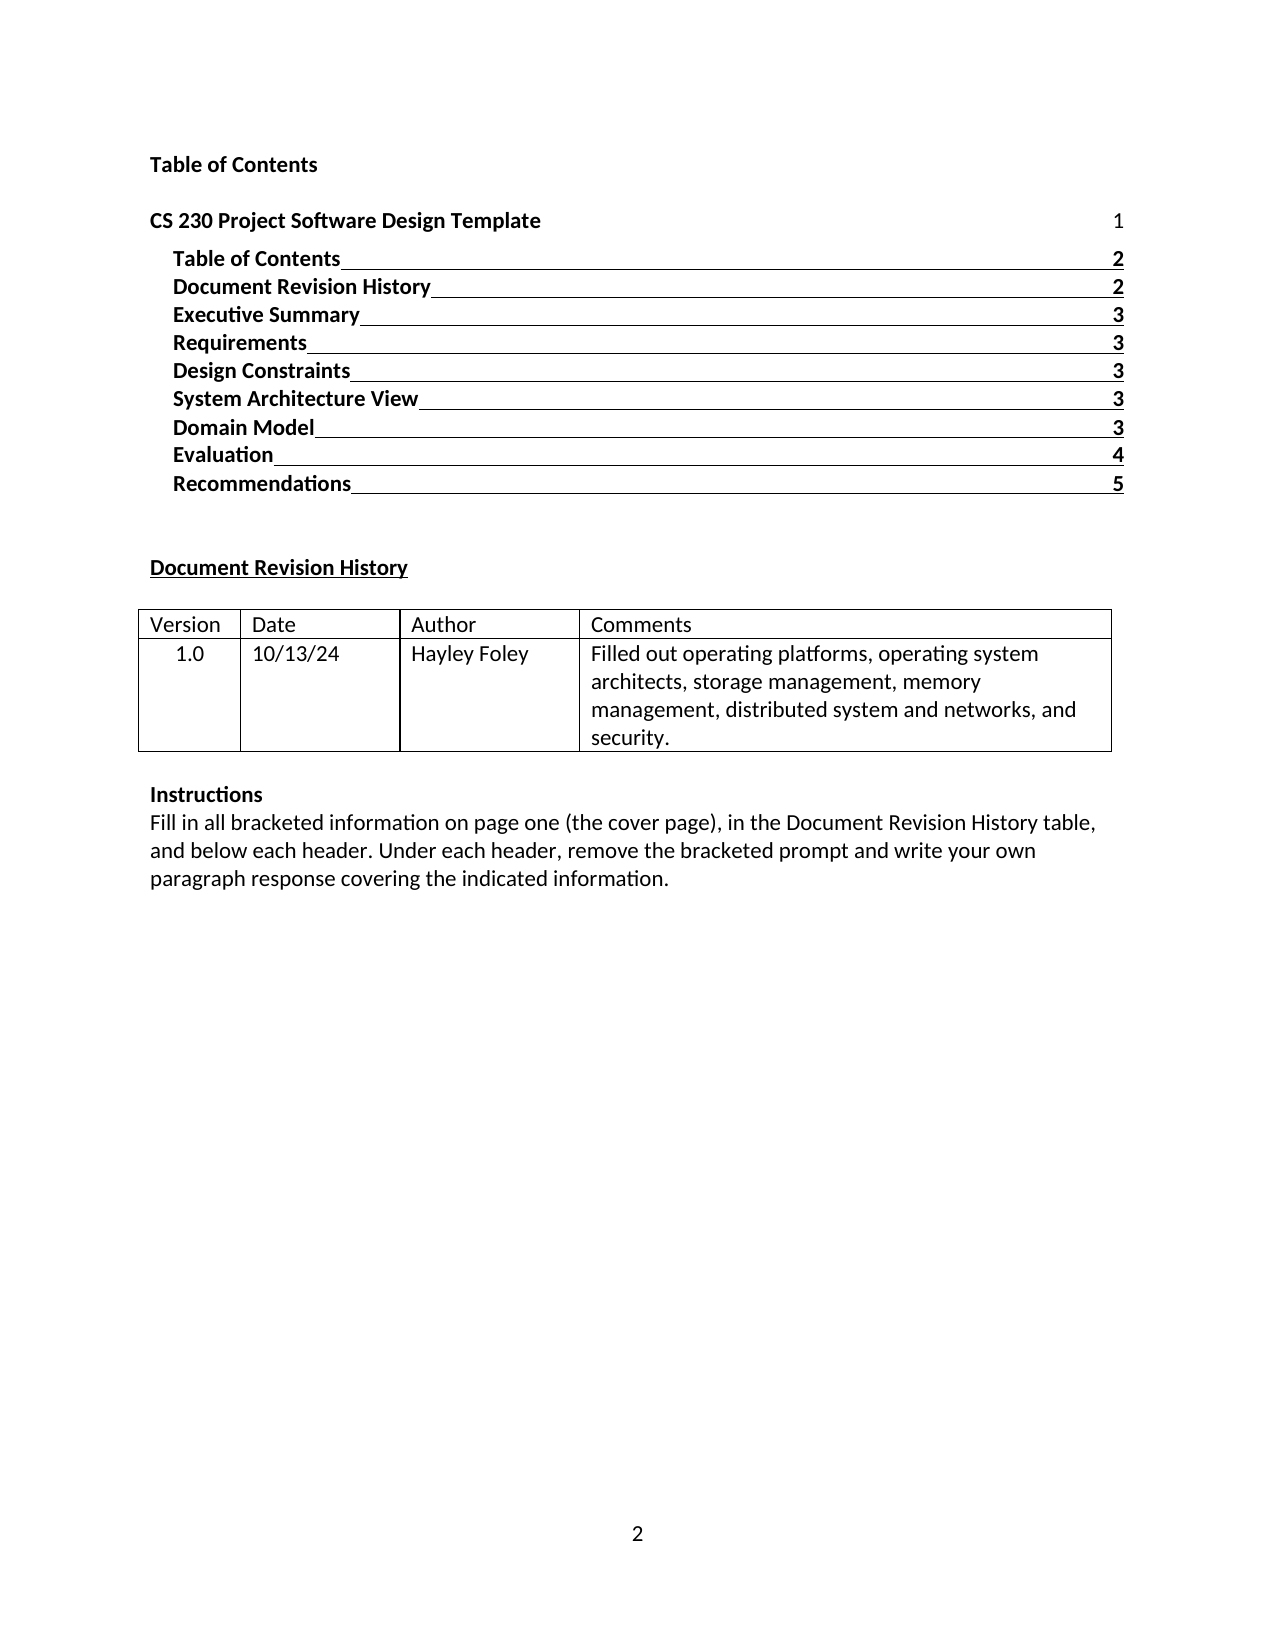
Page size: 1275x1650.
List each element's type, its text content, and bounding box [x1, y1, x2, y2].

table_header Author [401, 610, 579, 638]
text Instructions [150, 780, 1125, 808]
table_cell Filled out operating platforms, operating system architects, storage management, memory management, distributed system and networks, and security. [580, 639, 1111, 751]
table_cell 1.0 [139, 639, 240, 751]
table_header Date [241, 610, 399, 638]
table_cell 10/13/24 [241, 639, 399, 751]
subtitle Document Revision History [150, 553, 1125, 581]
table_header Comments [580, 610, 1111, 638]
table_cell Hayley Foley [401, 639, 579, 751]
text Fill in all bracketed information on page one (the cover page), in the Document Revision History table, and below each header. Under each header, remove the bracketed prompt and write your own paragraph response covering the indicated information. [150, 808, 1125, 892]
subtitle Table of Contents [150, 150, 1125, 178]
table_header Version [139, 610, 240, 638]
